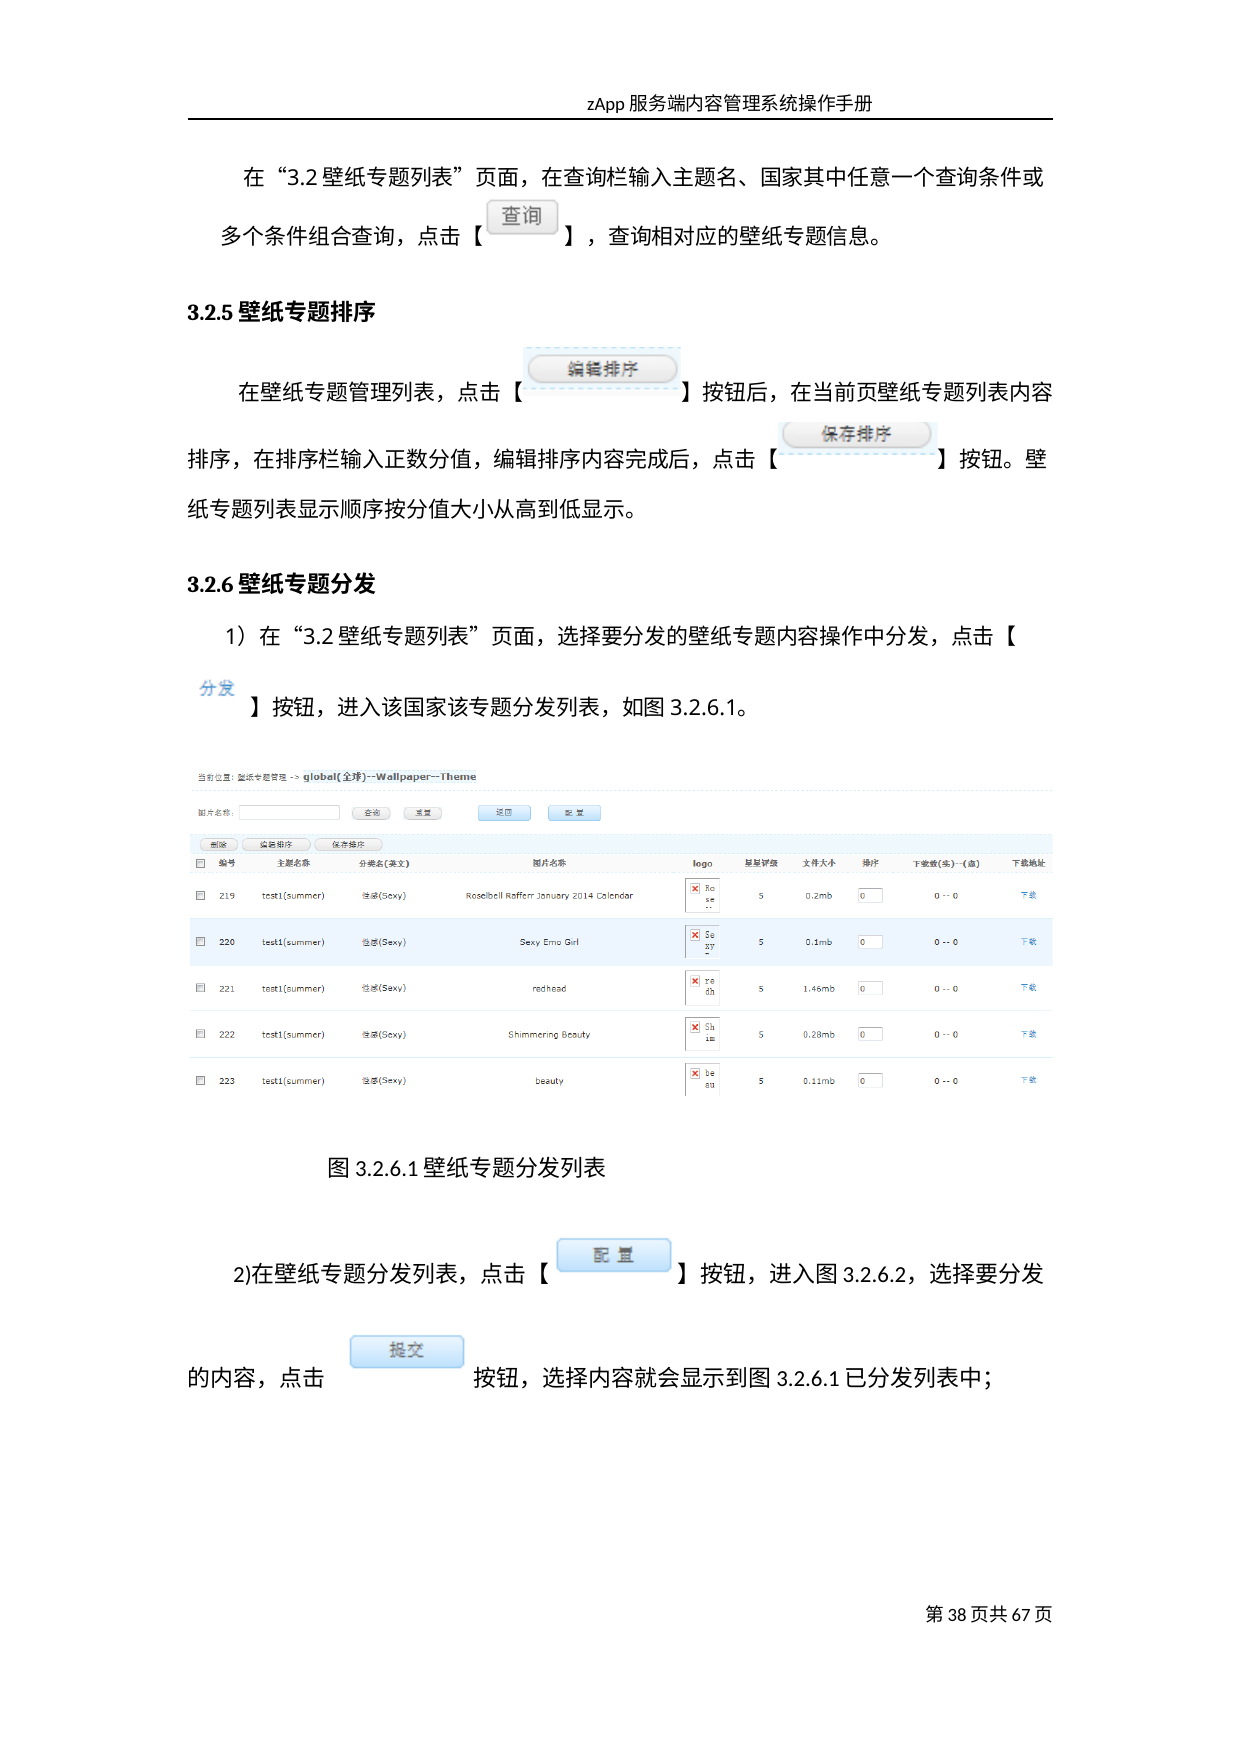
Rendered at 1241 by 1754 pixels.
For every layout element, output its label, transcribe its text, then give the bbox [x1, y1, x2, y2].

picture [187, 765, 1053, 1096]
picture [778, 422, 938, 455]
subtitle 3.2.5 壁纸专题排序 [187, 278, 1053, 343]
picture [549, 1225, 678, 1282]
picture [187, 661, 251, 712]
text 在“3.2壁纸专题列表”页面，在查询栏输入主题名、国家其中任意一个查询条件或多个条件组合查询，点击【】，查询相对应的壁纸专题信息。 [187, 160, 1053, 257]
picture [325, 1304, 474, 1378]
text 1）在“3.2壁纸专题列表”页面，选择要分发的壁纸专题内容操作中分发，点击【】按钮，进入该国家该专题分发列表，如图3.2.6.1。 [187, 619, 1053, 726]
text 2)在壁纸专题分发列表，点击【】按钮，进入图3.2.6.2，选择要分发的内容，点击按钮，选择内容就会显示到图3.2.6.1已分发列表中； [187, 1225, 1053, 1402]
picture [522, 347, 681, 396]
picture [482, 192, 564, 238]
text 在壁纸专题管理列表，点击【】按钮后，在当前页壁纸专题列表内容排序，在排序栏输入正数分值，编辑排序内容完成后，点击【】按钮。壁纸专题列表显示顺序按分值大小从高到低显示。 [187, 347, 1053, 524]
subtitle 3.2.6壁纸专题分发 [187, 550, 1053, 615]
text 图3.2.6.1壁纸专题分发列表 [187, 1134, 1053, 1199]
